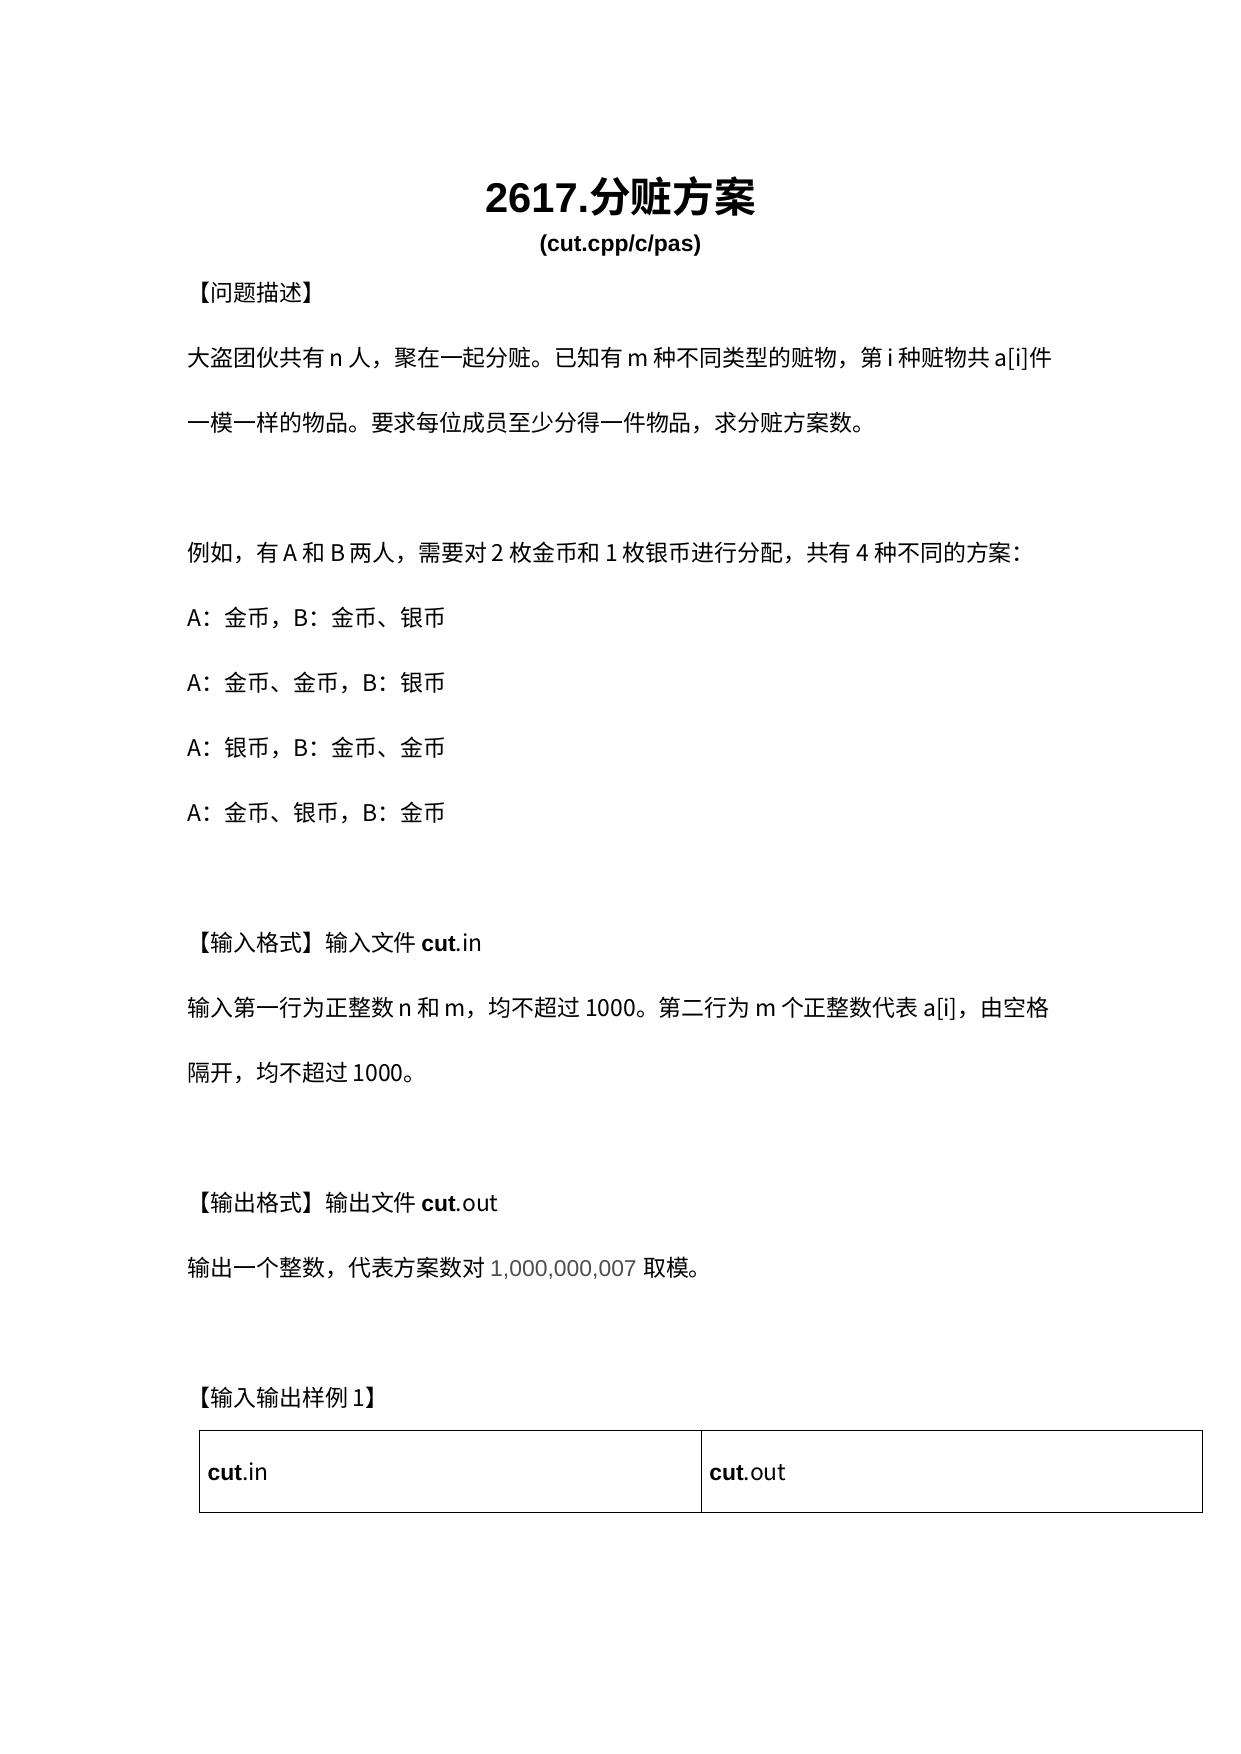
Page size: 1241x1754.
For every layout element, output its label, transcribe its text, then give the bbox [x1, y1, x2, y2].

table_header cut.out [702, 1431, 1202, 1512]
text (cut.cpp/c/pas) [187, 227, 1053, 259]
text A：金币、金币，B：银币 [187, 649, 1053, 714]
text 大盗团伙共有n人，聚在一起分赃。已知有m种不同类型的赃物，第i种赃物共a[i]件一模一样的物品。要求每位成员至少分得一件物品，求分赃方案数。 [187, 324, 1053, 454]
text 例如，有A和B两人，需要对2枚金币和1枚银币进行分配，共有4 种不同的方案： [187, 519, 1053, 584]
text 2617.分赃方案 [187, 162, 1053, 227]
text 【问题描述】 [187, 259, 1053, 324]
text A：银币，B：金币、金币 [187, 714, 1053, 779]
text 【输入输出样例1】 [187, 1364, 1053, 1429]
text 【输出格式】输出文件cut.out [187, 1169, 1053, 1234]
text 【输入格式】输入文件cut.in [187, 909, 1053, 974]
text A：金币，B：金币、银币 [187, 584, 1053, 649]
text A：金币、银币，B：金币 [187, 779, 1053, 844]
text 输入第一行为正整数n和m，均不超过1000。第二行为m个正整数代表a[i]，由空格隔开，均不超过1000。 [187, 974, 1053, 1104]
table_header cut.in [200, 1431, 701, 1512]
text 输出一个整数，代表方案数对1,000,000,007 取模。 [187, 1234, 1053, 1299]
